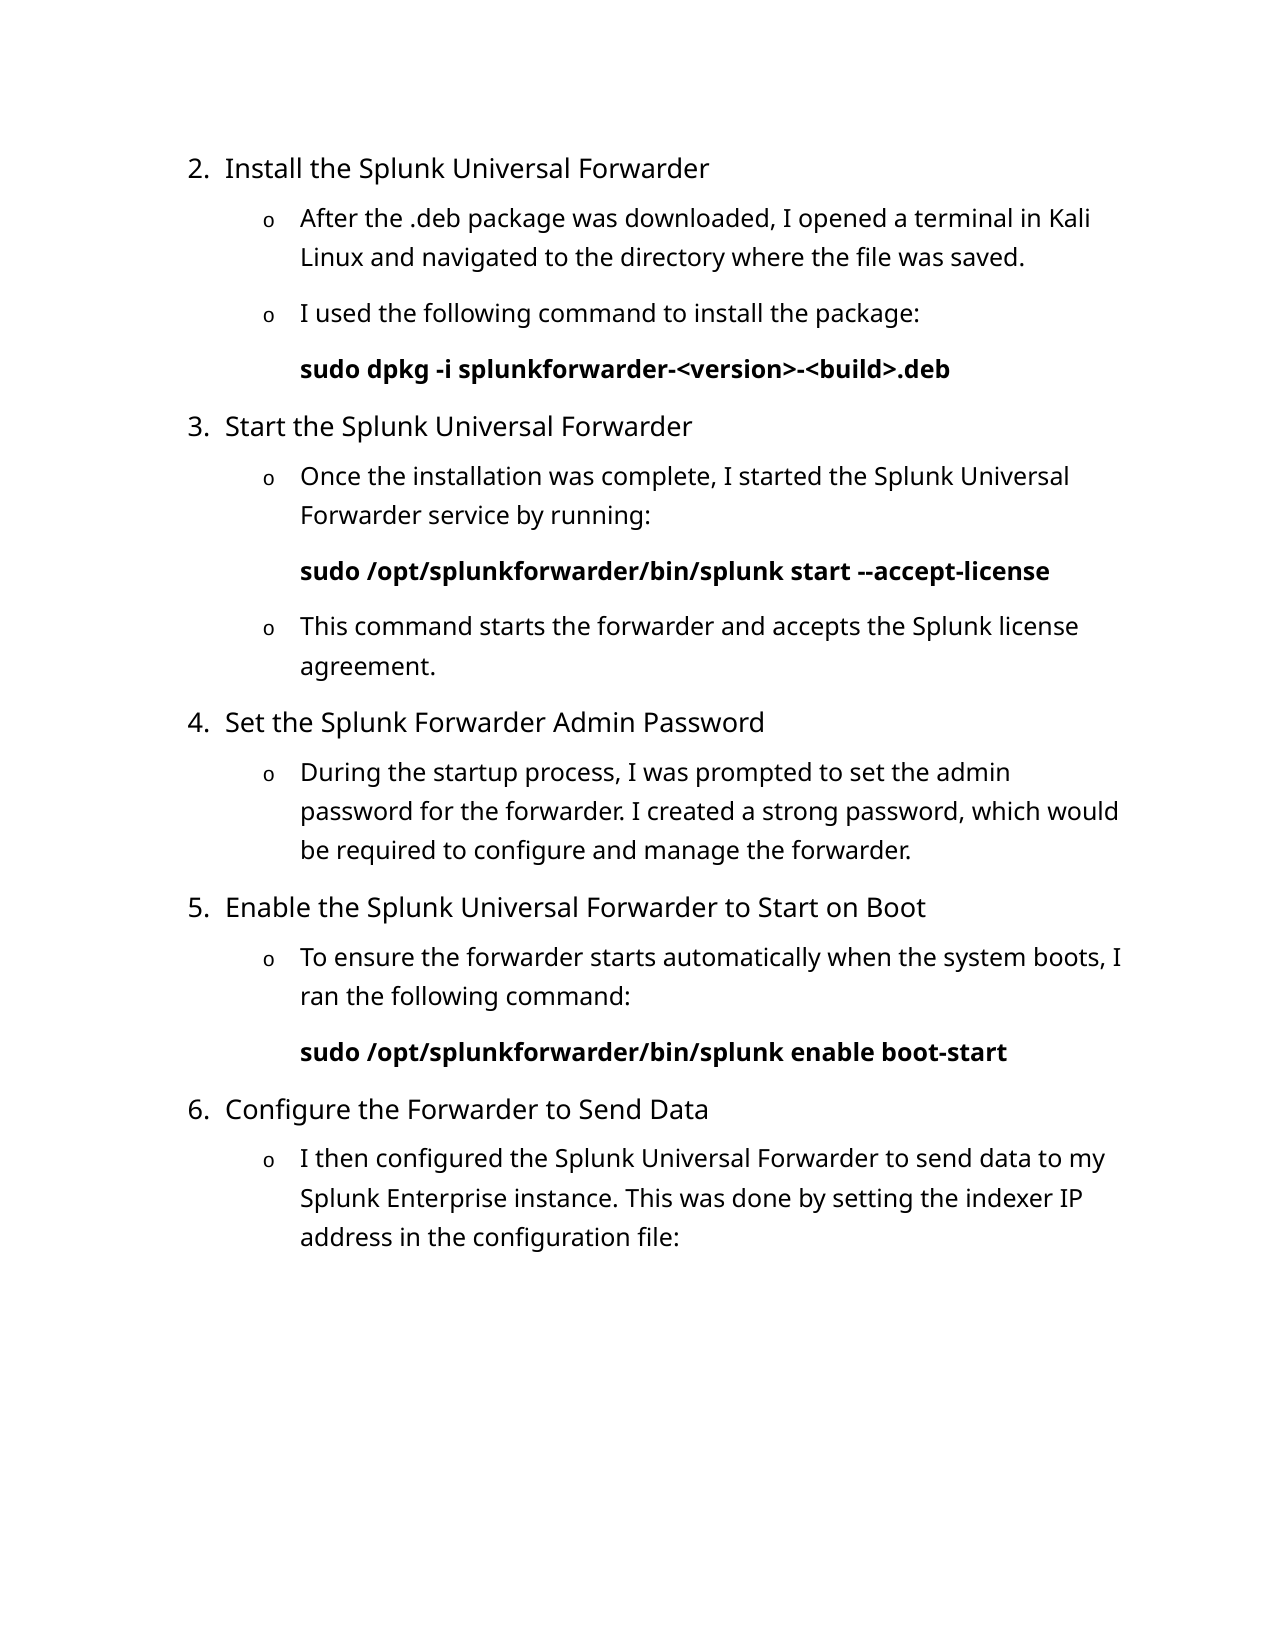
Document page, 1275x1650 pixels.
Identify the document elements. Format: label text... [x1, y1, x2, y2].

list To ensure the forwarder starts automatically when the system boots, I ran the following command: [262, 939, 1125, 1013]
list This command starts the forwarder and accepts the Splunk license agreement. [262, 609, 1125, 682]
list I then configured the Splunk Universal Forwarder to send data to my Splunk Enterprise instance. This was done by setting the indexer IP address in the configuration file: [262, 1141, 1125, 1253]
text sudo /opt/splunkforwarder/bin/splunk start --accept-license [300, 553, 1125, 587]
subtitle Configure the Forwarder to Send Data [187, 1090, 1125, 1127]
subtitle Set the Splunk Forwarder Admin Password [187, 704, 1125, 741]
list I used the following command to install the package: [262, 296, 1125, 330]
text sudo /opt/splunkforwarder/bin/splunk enable boot-start [300, 1034, 1125, 1069]
text sudo dpkg -i splunkforwarder-<version>-<build>.deb [300, 352, 1125, 386]
list During the startup process, I was prompted to set the admin password for the forwarder. I created a strong password, which would be required to configure and manage the forwarder. [262, 755, 1125, 867]
subtitle Start the Splunk Universal Forwarder [187, 407, 1125, 444]
list After the .deb package was downloaded, I opened a terminal in Kali Linux and navigated to the directory where the file was saved. [262, 201, 1125, 274]
subtitle Enable the Splunk Universal Forwarder to Start on Boot [187, 889, 1125, 926]
list Once the installation was complete, I started the Splunk Universal Forwarder service by running: [262, 458, 1125, 531]
subtitle Install the Splunk Universal Forwarder [187, 150, 1125, 187]
